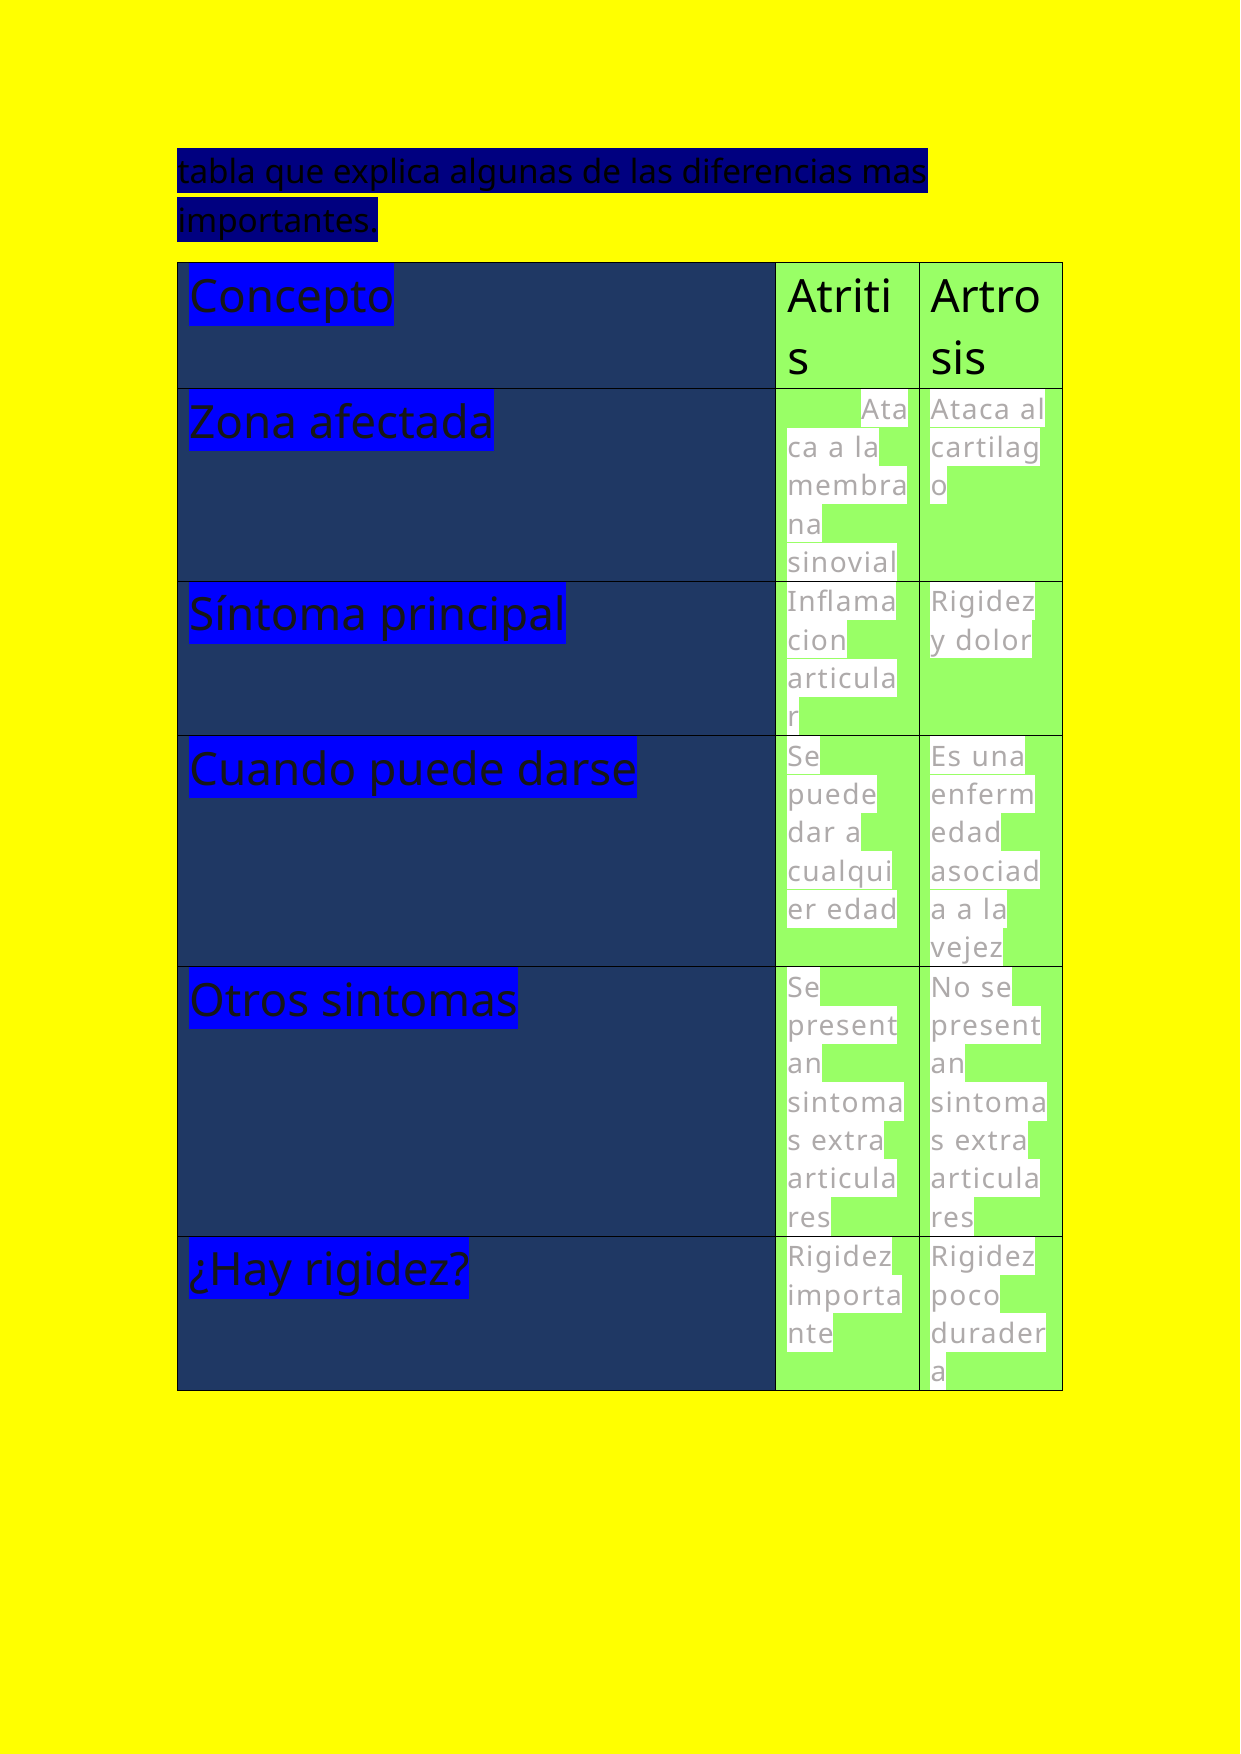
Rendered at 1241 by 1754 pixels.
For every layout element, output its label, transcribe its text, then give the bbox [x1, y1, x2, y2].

table_cell Otros sintomas [178, 967, 775, 1236]
table_cell Rigidez poco duradera [946, 1237, 1062, 1390]
table_header Atritis [776, 263, 919, 388]
table_cell Ataca a la membrana sinovial [776, 389, 919, 581]
table_header Artrosis [920, 263, 1062, 388]
table_cell Síntoma principal [178, 582, 775, 735]
table_cell No se presentan sintomas extra articulares [965, 967, 1062, 1236]
table_cell Inflamacion articular [776, 582, 919, 735]
table_cell Zona afectada [178, 389, 775, 581]
table_cell Cuando puede darse [178, 736, 775, 966]
table_cell Es una enfermedad asociada a la vejez [920, 736, 1062, 966]
table_cell Se puede dar a cualquier edad [776, 736, 919, 966]
table_cell Rigidez y dolor [920, 582, 1062, 735]
table_cell Se presentan sintomas extra articulares [820, 967, 919, 1236]
table_cell ¿Hay rigidez? [178, 1237, 775, 1390]
table_cell Ataca al cartilago [920, 389, 1062, 581]
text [177, 148, 1063, 242]
table_cell Rigidez importante [776, 1237, 919, 1390]
table_header Concepto [178, 263, 775, 388]
